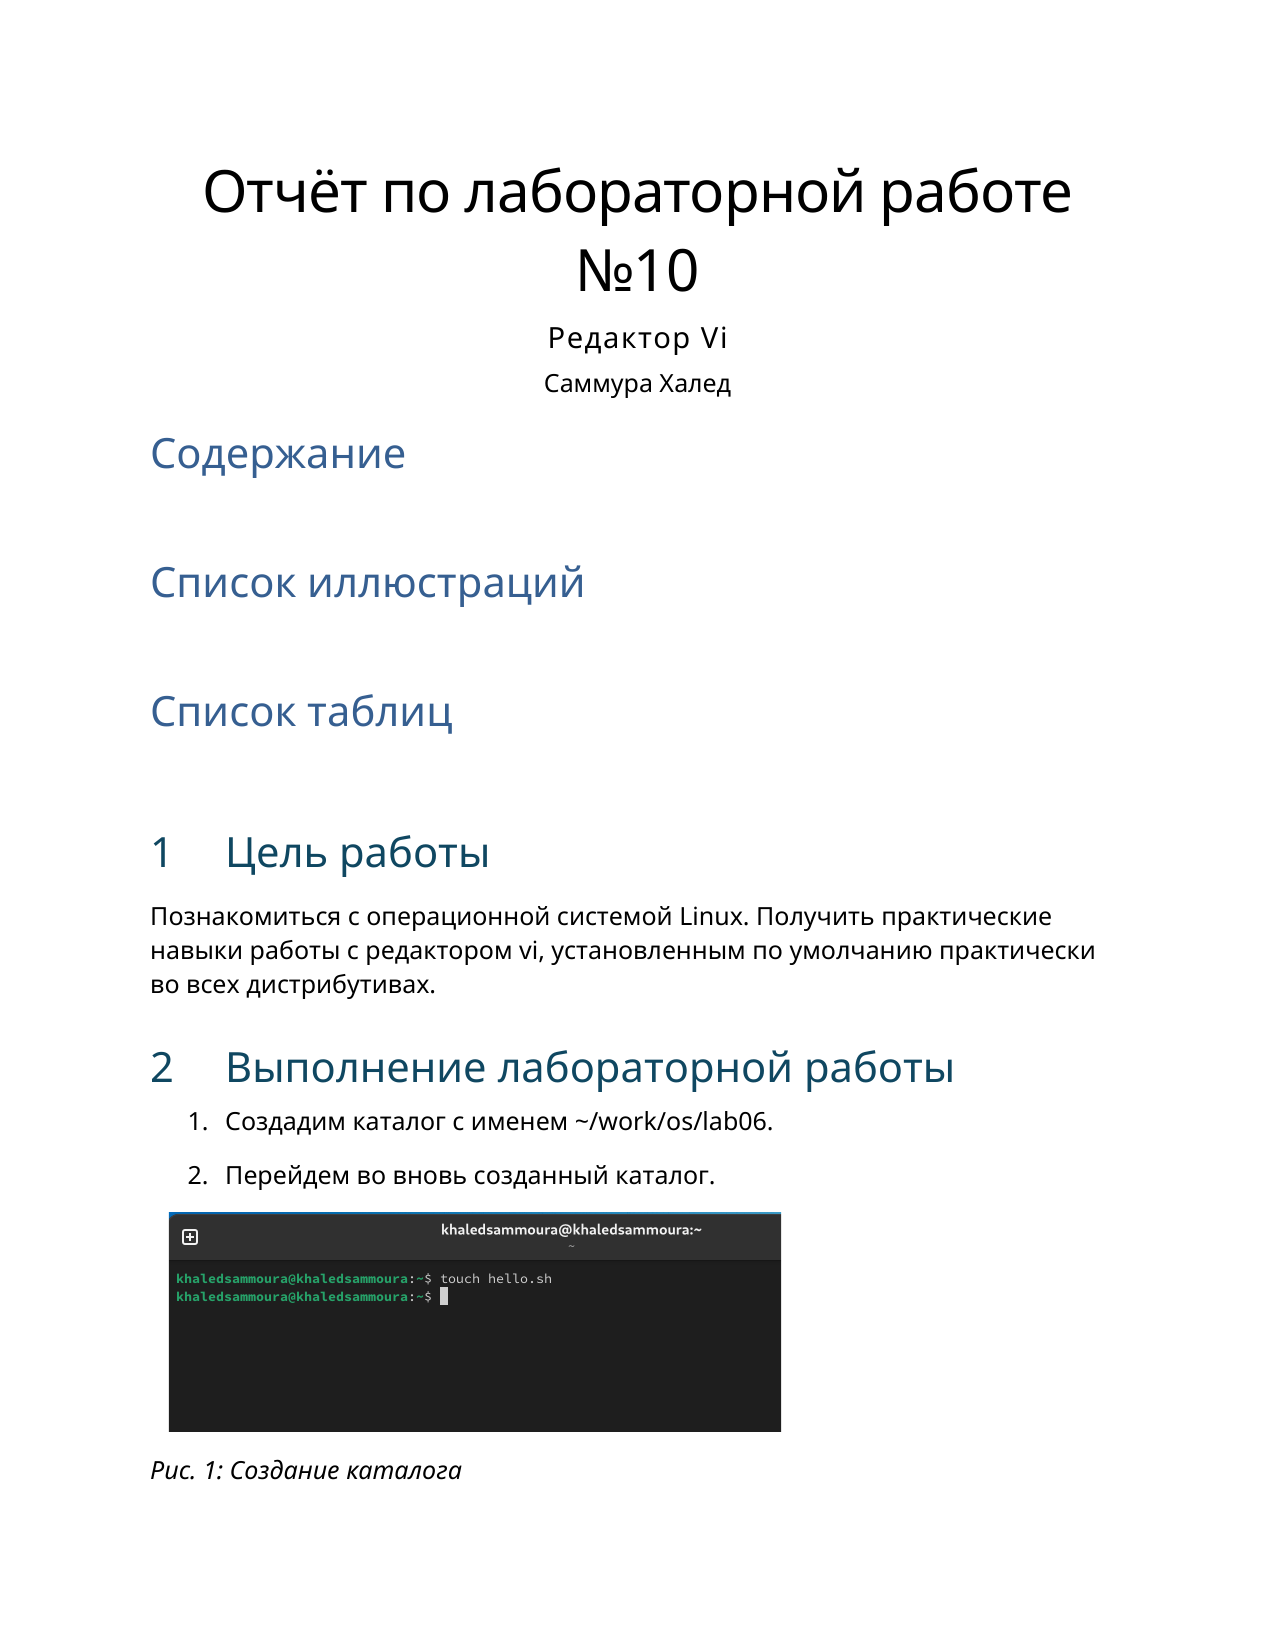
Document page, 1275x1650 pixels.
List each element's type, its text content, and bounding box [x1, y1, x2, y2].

list Перейдем во вновь созданный каталог. [187, 1158, 1125, 1192]
subtitle Редактор Vi [150, 317, 1125, 357]
title Отчёт по лабораторной работе №10 [150, 150, 1125, 309]
text Саммура Халед [150, 365, 1125, 399]
picture [168, 1212, 782, 1432]
text Познакомиться с операционной системой Linux. Получить практические навыки работы с редактором vi, установленным по умолчанию практически во всех дистрибутивах. [150, 898, 1125, 1001]
list Создадим каталог с именем ~/work/os/lab06. [187, 1103, 1125, 1137]
subtitle 2 Выполнение лабораторной работы [150, 1038, 1125, 1095]
text Рис. 1: Создание каталога [150, 1453, 1125, 1487]
subtitle 1 Цель работы [150, 823, 1125, 879]
